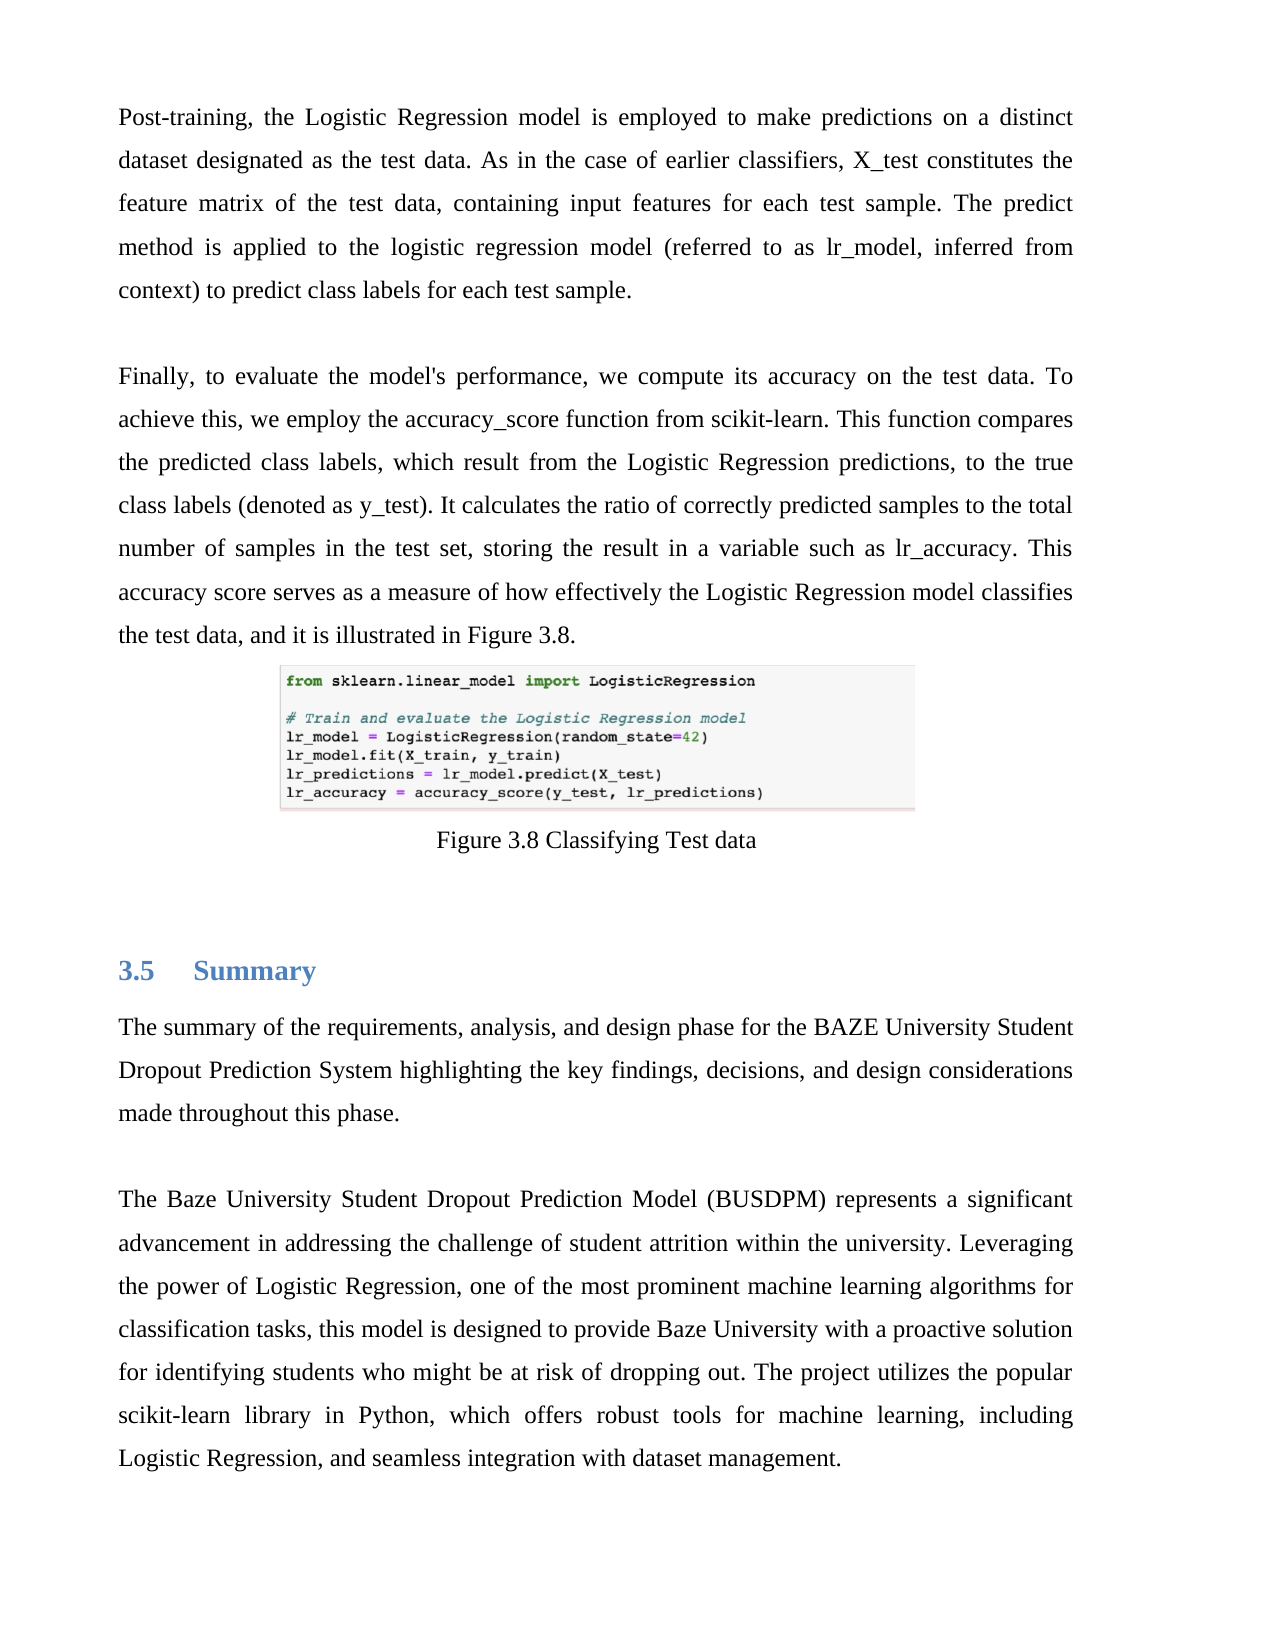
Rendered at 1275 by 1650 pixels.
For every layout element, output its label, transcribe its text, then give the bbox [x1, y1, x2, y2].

picture [276, 662, 916, 812]
subtitle 3.5 Summary [118, 953, 1097, 987]
text Figure 3.8 Classifying Test data [118, 826, 1074, 854]
text Finally, to evaluate the model's performance, we compute its accuracy on the test data. To achieve this, we employ the accuracy_score function from scikit-learn. This function compares the predicted class labels, which result from the Logistic Regression predictions, to the true class labels (denoted as y_test). It calculates the ratio of correctly predicted samples to the total number of samples in the test set, storing the result in a variable such as lr_accuracy. This accuracy score serves as a measure of how effectively the Logistic Regression model classifies the test data, and it is illustrated in Figure 3.8. [118, 361, 1074, 648]
text The summary of the requirements, analysis, and design phase for the BAZE University Student Dropout Prediction System highlighting the key findings, decisions, and design considerations made throughout this phase. [118, 1012, 1074, 1127]
text The Baze University Student Dropout Prediction Model (BUSDPM) represents a significant advancement in addressing the challenge of student attrition within the university. Leveraging the power of Logistic Regression, one of the most prominent machine learning algorithms for classification tasks, this model is designed to provide Baze University with a proactive solution for identifying students who might be at risk of dropping out. The project utilizes the popular scikit-learn library in Python, which offers robust tools for machine learning, including Logistic Regression, and seamless integration with dataset management. [118, 1184, 1074, 1472]
text Post-training, the Logistic Regression model is employed to make predictions on a distinct dataset designated as the test data. As in the case of earlier classifiers, X_test constitutes the feature matrix of the test data, containing input features for each test sample. The predict method is applied to the logistic regression model (referred to as lr_model, inferred from context) to predict class labels for each test sample. [118, 102, 1074, 303]
